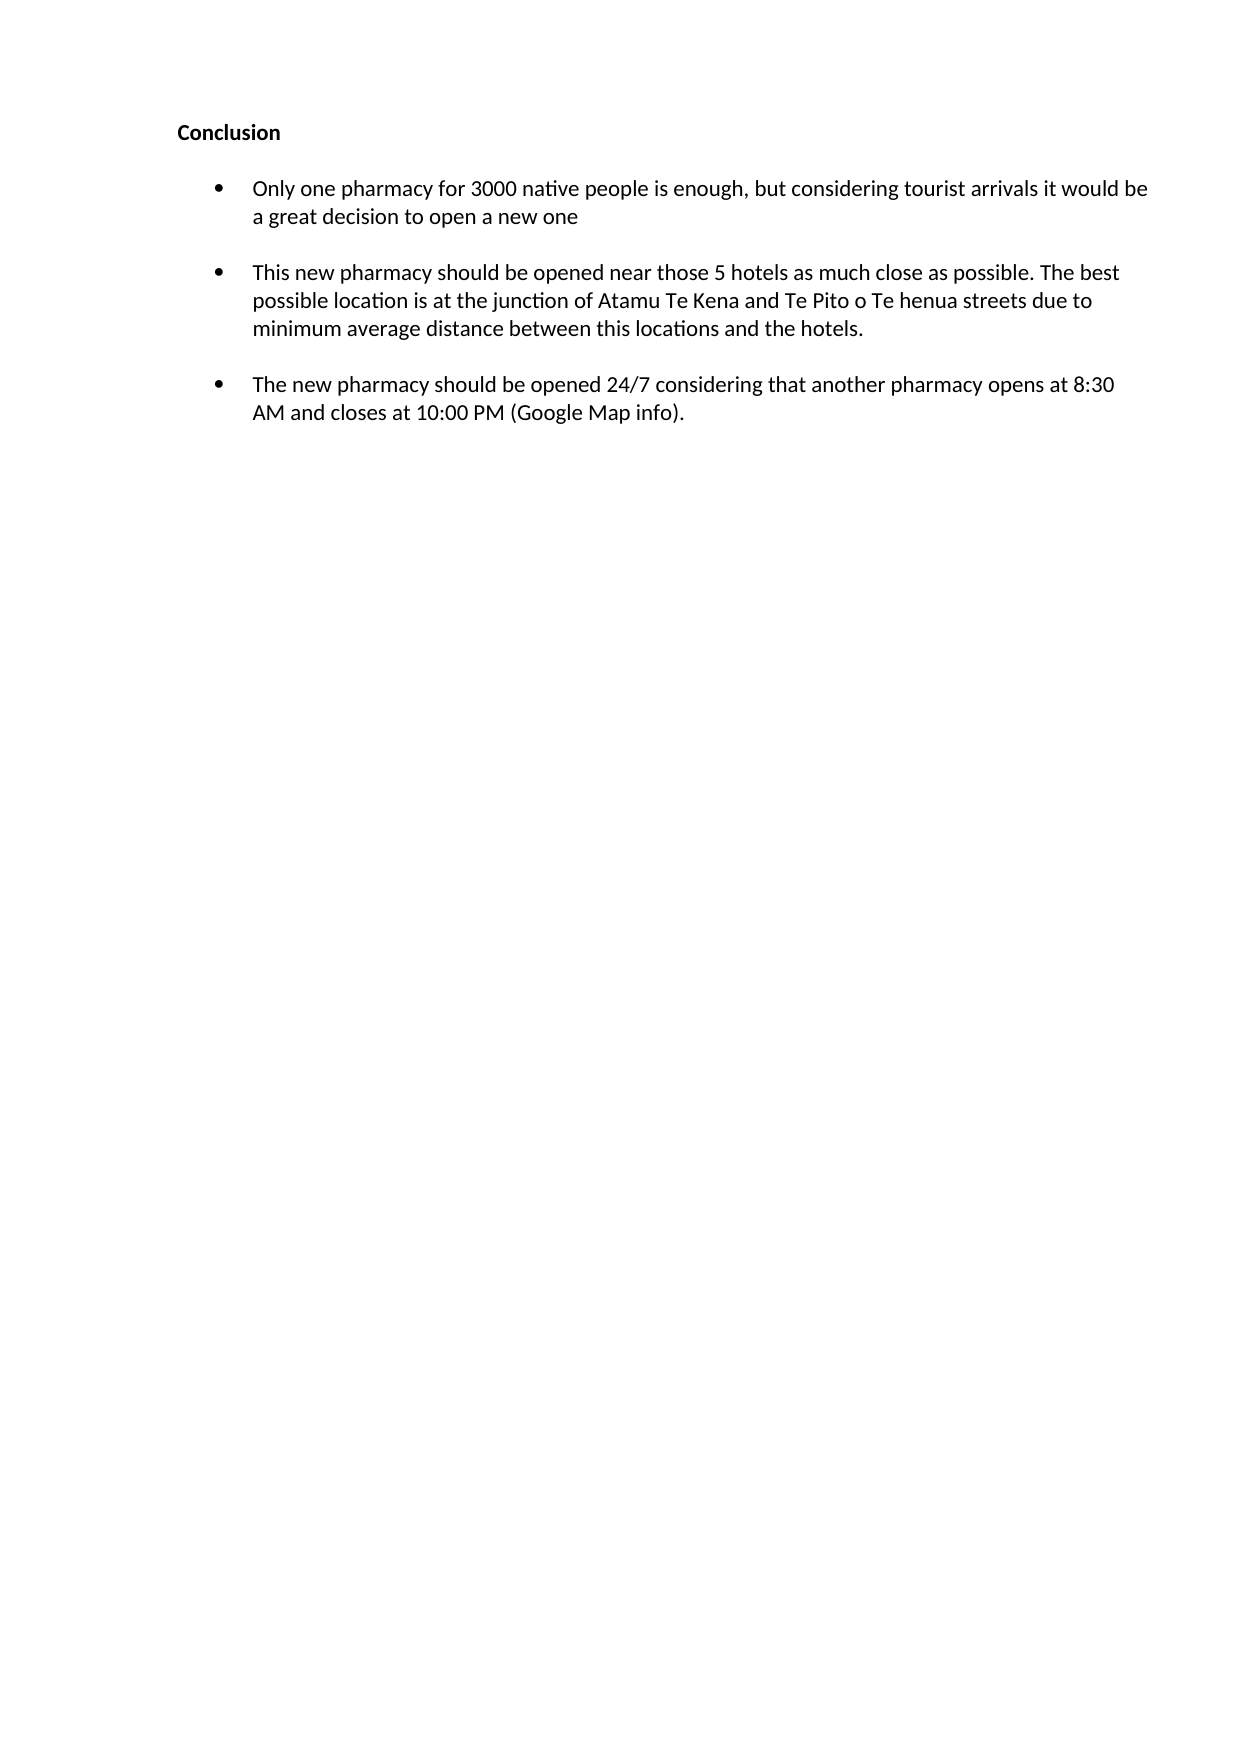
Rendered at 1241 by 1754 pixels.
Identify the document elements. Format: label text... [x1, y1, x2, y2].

list The new pharmacy should be opened 24/7 considering that another pharmacy opens at 8:30 AM and closes at 10:00 PM (Google Map info). [215, 370, 1152, 426]
list Only one pharmacy for 3000 native people is enough, but considering tourist arrivals it would be a great decision to open a new one [215, 174, 1152, 230]
text Conclusion [177, 118, 1152, 146]
list This new pharmacy should be opened near those 5 hotels as much close as possible. The best possible location is at the junction of Atamu Te Kena and Te Pito o Te henua streets due to minimum average distance between this locations and the hotels. [215, 258, 1152, 342]
